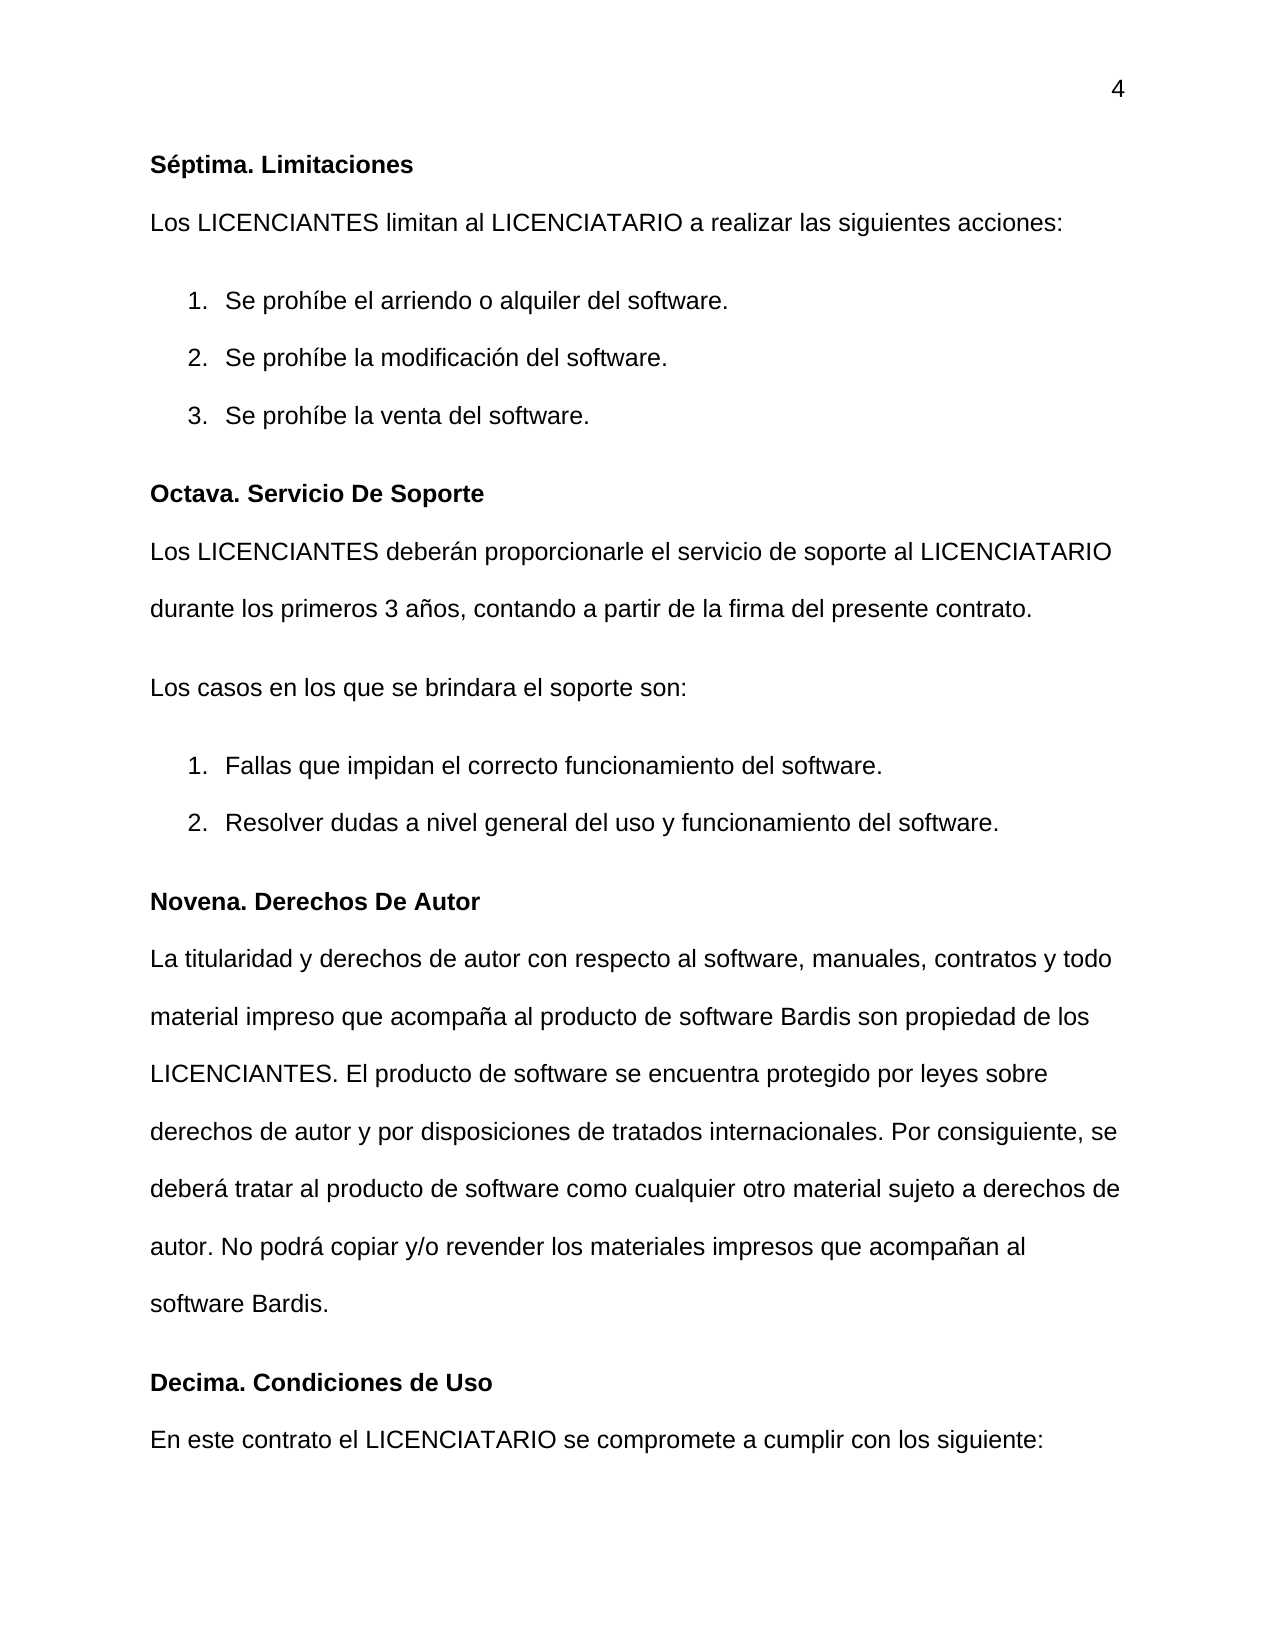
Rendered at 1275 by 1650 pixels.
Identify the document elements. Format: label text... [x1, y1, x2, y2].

text Los LICENCIANTES deberán proporcionarle el servicio de soporte al LICENCIATARIO durante los primeros 3 años, contando a partir de la firma del presente contrato. [150, 537, 1125, 623]
text En este contrato el LICENCIATARIO se compromete a cumplir con los siguiente: [150, 1425, 1125, 1454]
text Los LICENCIANTES limitan al LICENCIATARIO a realizar las siguientes acciones: [150, 207, 1125, 236]
text Los casos en los que se brindara el soporte son: [150, 672, 1125, 701]
subtitle Novena. Derechos De Autor [150, 887, 1125, 915]
subtitle Octava. Servicio De Soporte [150, 479, 1125, 508]
list Resolver dudas a nivel general del uso y funcionamiento del software. [187, 808, 1125, 837]
list Se prohíbe el arriendo o alquiler del software. [187, 286, 1125, 314]
subtitle Séptima. Limitaciones [150, 150, 1125, 179]
list Fallas que impidan el correcto funcionamiento del software. [187, 751, 1125, 779]
list Se prohíbe la venta del software. [187, 401, 1125, 429]
text La titularidad y derechos de autor con respecto al software, manuales, contratos y todo material impreso que acompaña al producto de software Bardis son propiedad de los LICENCIANTES. El producto de software se encuentra protegido por leyes sobre derechos de autor y por disposiciones de tratados internacionales. Por consiguiente, se deberá tratar al producto de software como cualquier otro material sujeto a derechos de autor. No podrá copiar y/o revender los materiales impresos que acompañan al software Bardis. [150, 944, 1125, 1318]
list Se prohíbe la modificación del software. [187, 343, 1125, 372]
subtitle Decima. Condiciones de Uso [150, 1367, 1125, 1396]
